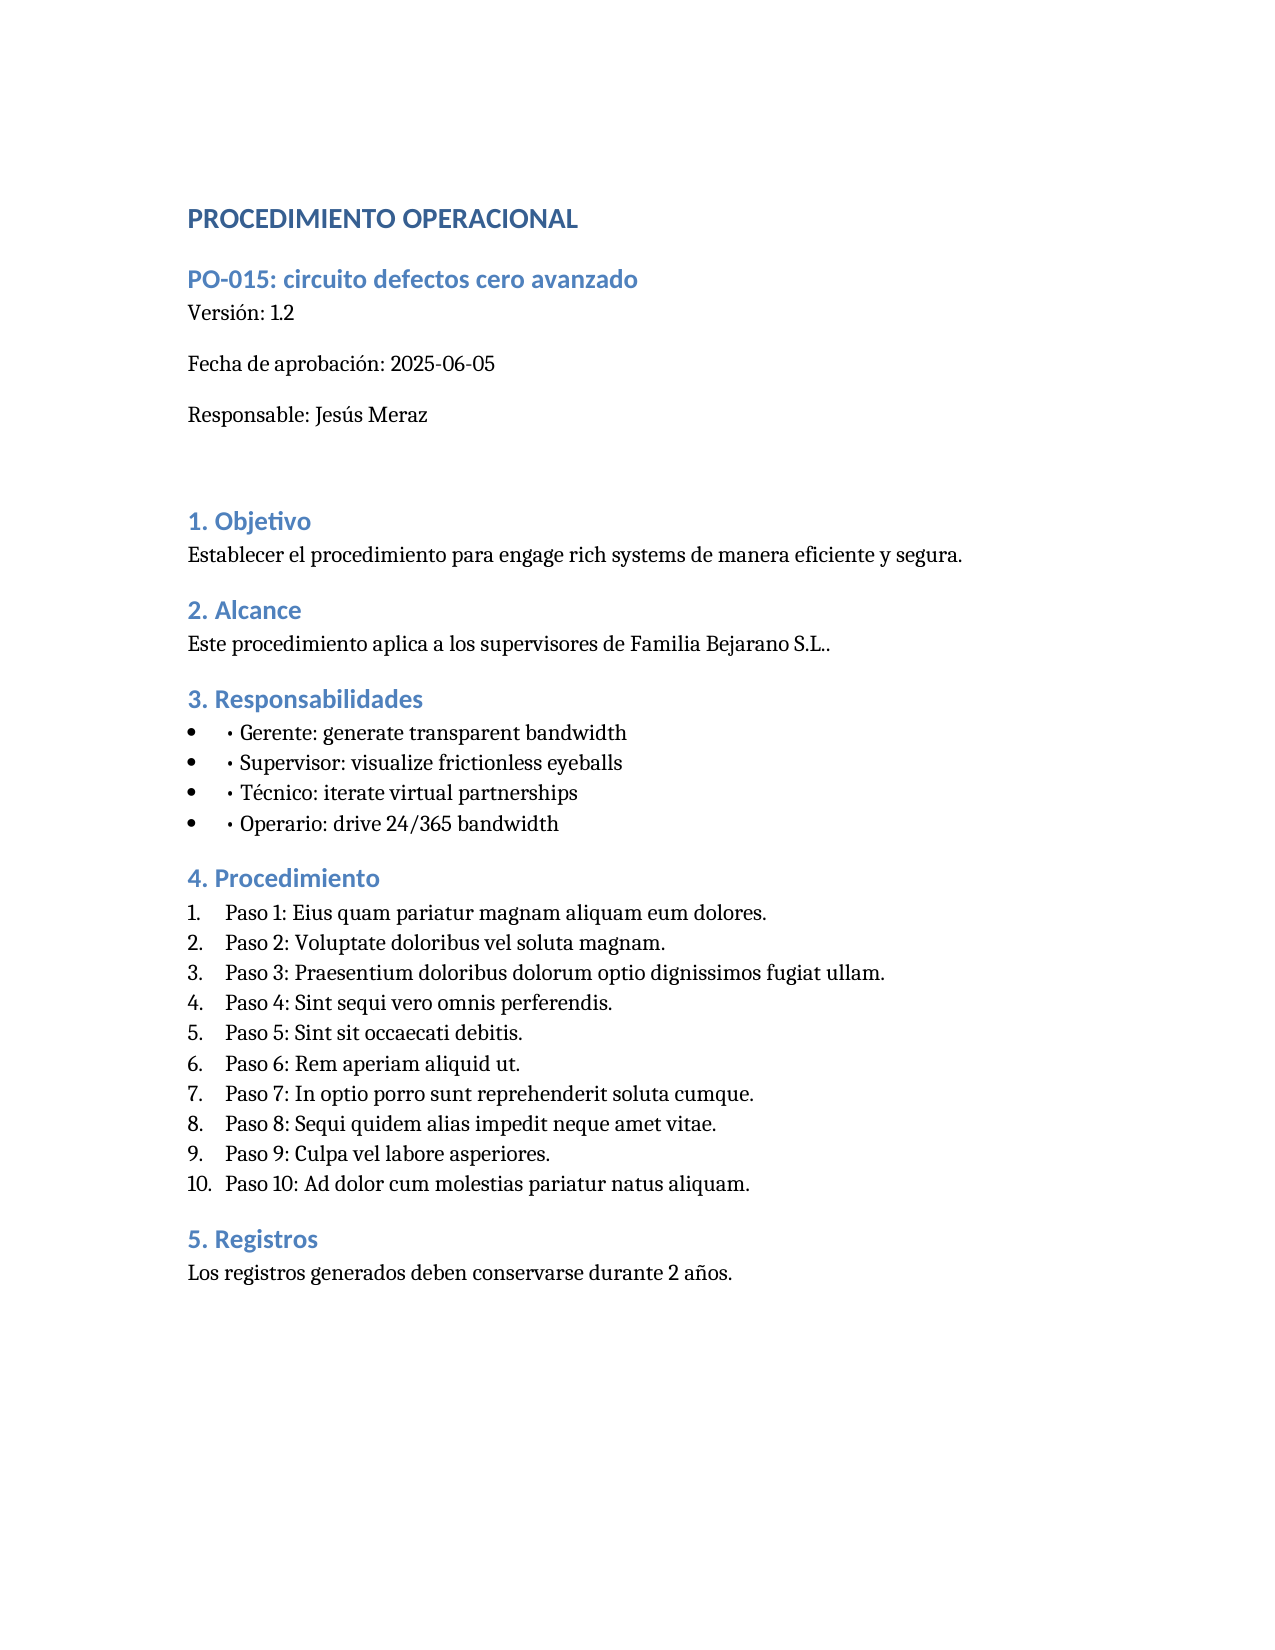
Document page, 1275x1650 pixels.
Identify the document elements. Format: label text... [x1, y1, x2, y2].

list Paso 5: Sint sit occaecati debitis. [187, 1020, 1087, 1046]
text Fecha de aprobación: 2025-06-05 [187, 351, 1087, 377]
list Paso 3: Praesentium doloribus dolorum optio dignissimos fugiat ullam. [187, 960, 1087, 986]
text Establecer el procedimiento para engage rich systems de manera eficiente y segura. [187, 542, 1087, 568]
subtitle 1. Objetivo [187, 504, 1087, 537]
text Responsable: Jesús Meraz [187, 402, 1087, 428]
list Paso 1: Eius quam pariatur magnam aliquam eum dolores. [187, 899, 1087, 926]
list • Gerente: generate transparent bandwidth [187, 720, 1087, 746]
list • Técnico: iterate virtual partnerships [187, 780, 1087, 806]
text Este procedimiento aplica a los supervisores de Familia Bejarano S.L.. [187, 631, 1087, 657]
list • Supervisor: visualize frictionless eyeballs [187, 750, 1087, 776]
subtitle 5. Registros [187, 1222, 1087, 1255]
list Paso 2: Voluptate doloribus vel soluta magnam. [187, 929, 1087, 956]
list Paso 10: Ad dolor cum molestias pariatur natus aliquam. [187, 1171, 1087, 1197]
list Paso 6: Rem aperiam aliquid ut. [187, 1050, 1087, 1077]
text Los registros generados deben conservarse durante 2 años. [187, 1260, 1087, 1286]
list Paso 9: Culpa vel labore asperiores. [187, 1141, 1087, 1167]
list Paso 8: Sequi quidem alias impedit neque amet vitae. [187, 1111, 1087, 1137]
list • Operario: drive 24/365 bandwidth [187, 810, 1087, 837]
list Paso 7: In optio porro sunt reprehenderit soluta cumque. [187, 1081, 1087, 1107]
subtitle 2. Alcance [187, 593, 1087, 626]
subtitle PO-015: circuito defectos cero avanzado [187, 262, 1087, 295]
subtitle PROCEDIMIENTO OPERACIONAL [187, 200, 1087, 236]
list Paso 4: Sint sequi vero omnis perferendis. [187, 990, 1087, 1016]
text Versión: 1.2 [187, 300, 1087, 326]
subtitle 3. Responsabilidades [187, 682, 1087, 715]
subtitle 4. Procedimiento [187, 861, 1087, 894]
